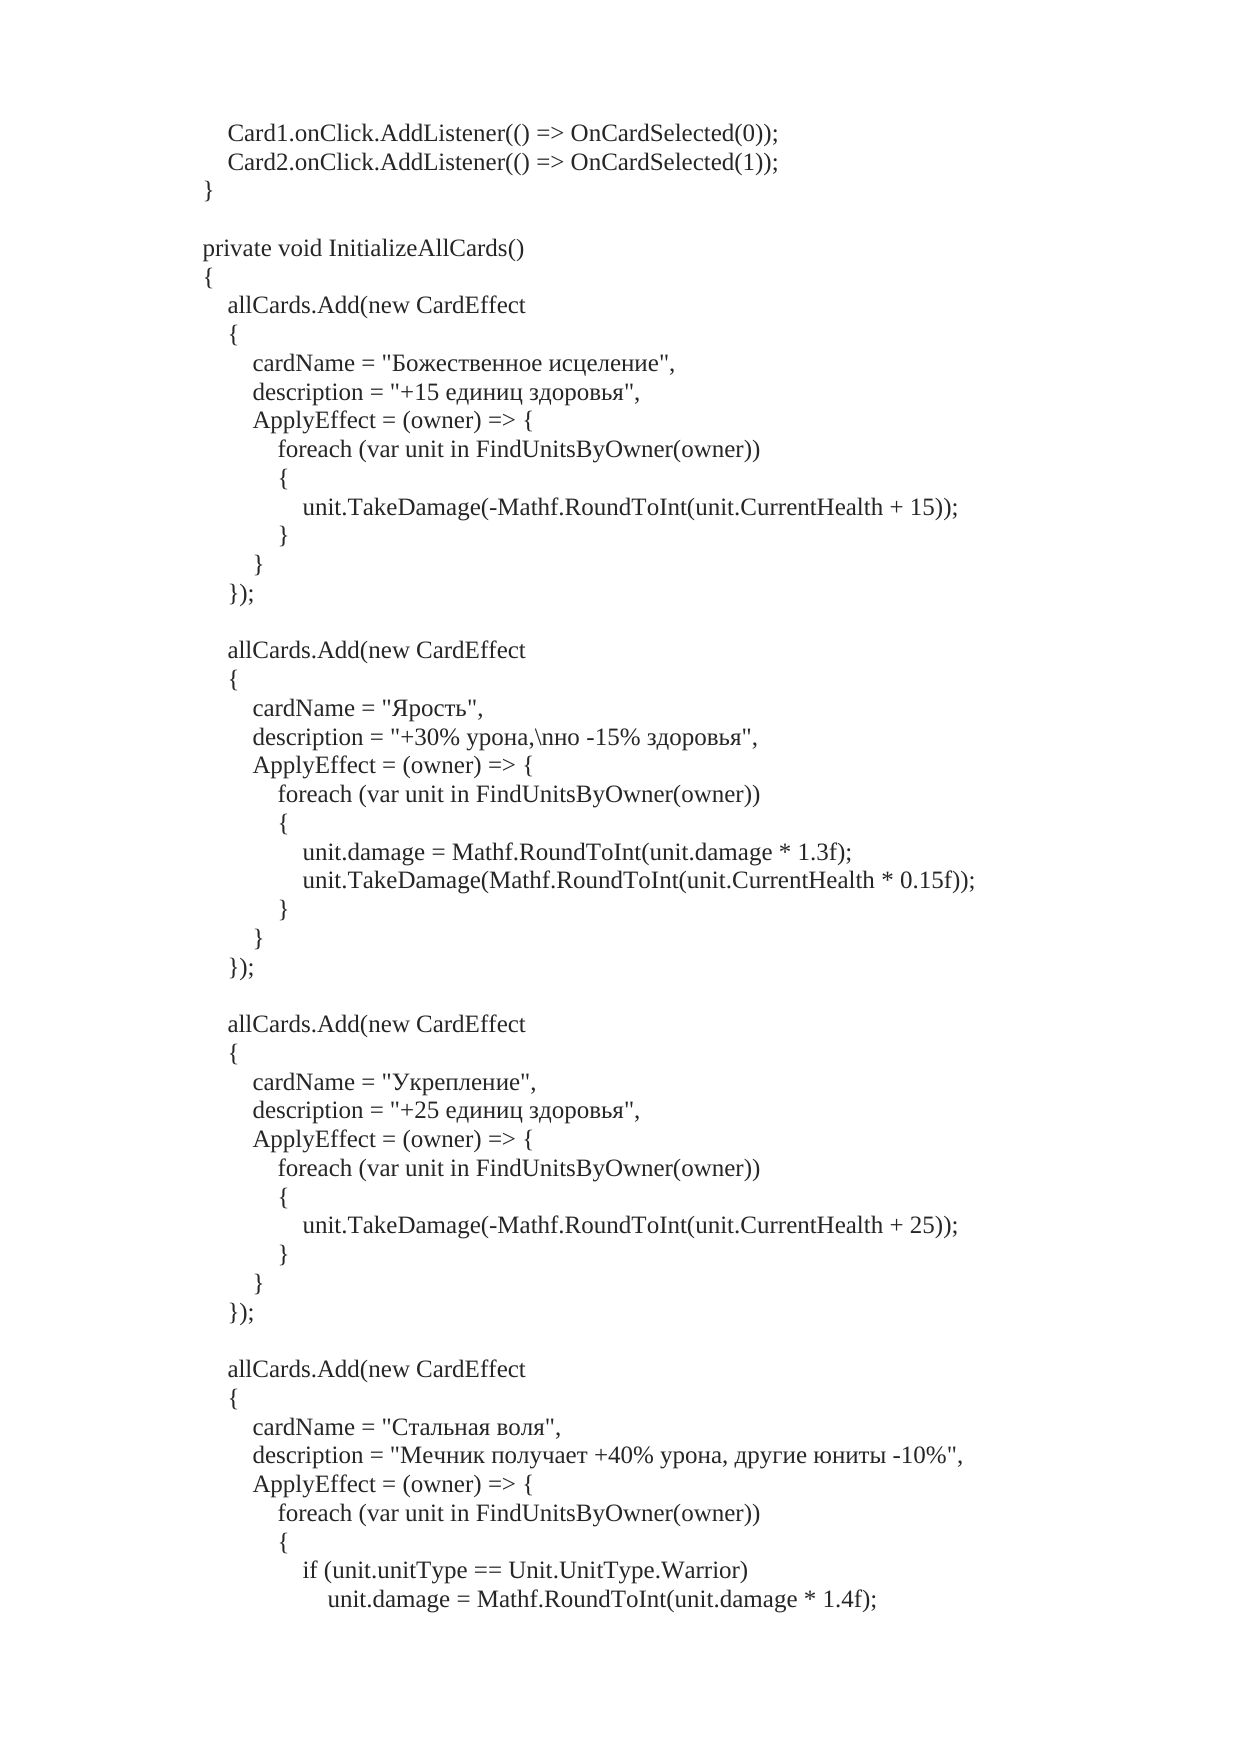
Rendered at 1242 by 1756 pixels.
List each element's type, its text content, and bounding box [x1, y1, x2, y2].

text { [177, 1383, 1153, 1412]
text { [177, 808, 1153, 837]
text allCards.Add(new CardEffect [177, 291, 1153, 319]
text }); [177, 578, 1153, 607]
text { [177, 664, 1153, 693]
text }); [177, 952, 1153, 981]
text } [177, 521, 1153, 549]
text } [177, 549, 1153, 578]
text cardName = "Укрепление", [177, 1067, 1153, 1096]
text description = "Мечник получает +40% урона, другие юниты -10%", [177, 1441, 1153, 1469]
text } [177, 1268, 1153, 1297]
text description = "+15 единиц здоровья", [177, 377, 1153, 406]
text } [177, 894, 1153, 923]
text } [177, 923, 1153, 952]
text ApplyEffect = (owner) => { [177, 751, 1153, 779]
text } [177, 1239, 1153, 1268]
text description = "+25 единиц здоровья", [177, 1096, 1153, 1124]
text unit.TakeDamage(-Mathf.RoundToInt(unit.CurrentHealth + 25)); [177, 1211, 1153, 1239]
text unit.damage = Mathf.RoundToInt(unit.damage * 1.4f); [177, 1584, 1153, 1613]
text unit.damage = Mathf.RoundToInt(unit.damage * 1.3f); [177, 837, 1153, 866]
text { [177, 463, 1153, 492]
text description = "+30% урона,\nно -15% здоровья", [177, 722, 1153, 751]
text cardName = "Ярость", [177, 693, 1153, 722]
text { [177, 1527, 1153, 1556]
text Card1.onClick.AddListener(() => OnCardSelected(0)); [177, 118, 1153, 147]
text allCards.Add(new CardEffect [177, 1354, 1153, 1383]
text ApplyEffect = (owner) => { [177, 1124, 1153, 1153]
text ApplyEffect = (owner) => { [177, 406, 1153, 434]
text Card2.onClick.AddListener(() => OnCardSelected(1)); [177, 147, 1153, 176]
text foreach (var unit in FindUnitsByOwner(owner)) [177, 434, 1153, 463]
text unit.TakeDamage(Mathf.RoundToInt(unit.CurrentHealth * 0.15f)); [177, 866, 1153, 894]
text { [177, 1038, 1153, 1067]
text cardName = "Стальная воля", [177, 1412, 1153, 1441]
text }); [177, 1297, 1153, 1326]
text foreach (var unit in FindUnitsByOwner(owner)) [177, 1498, 1153, 1527]
text foreach (var unit in FindUnitsByOwner(owner)) [177, 1153, 1153, 1182]
text private void InitializeAllCards() [177, 233, 1153, 262]
text } [177, 176, 1153, 204]
text ApplyEffect = (owner) => { [177, 1469, 1153, 1498]
text unit.TakeDamage(-Mathf.RoundToInt(unit.CurrentHealth + 15)); [177, 492, 1153, 521]
text allCards.Add(new CardEffect [177, 636, 1153, 664]
text if (unit.unitType == Unit.UnitType.Warrior) [177, 1556, 1153, 1584]
text cardName = "Божественное исцеление", [177, 348, 1153, 377]
text allCards.Add(new CardEffect [177, 1009, 1153, 1038]
text { [177, 1182, 1153, 1211]
text foreach (var unit in FindUnitsByOwner(owner)) [177, 779, 1153, 808]
text { [177, 319, 1153, 348]
text { [177, 262, 1153, 291]
